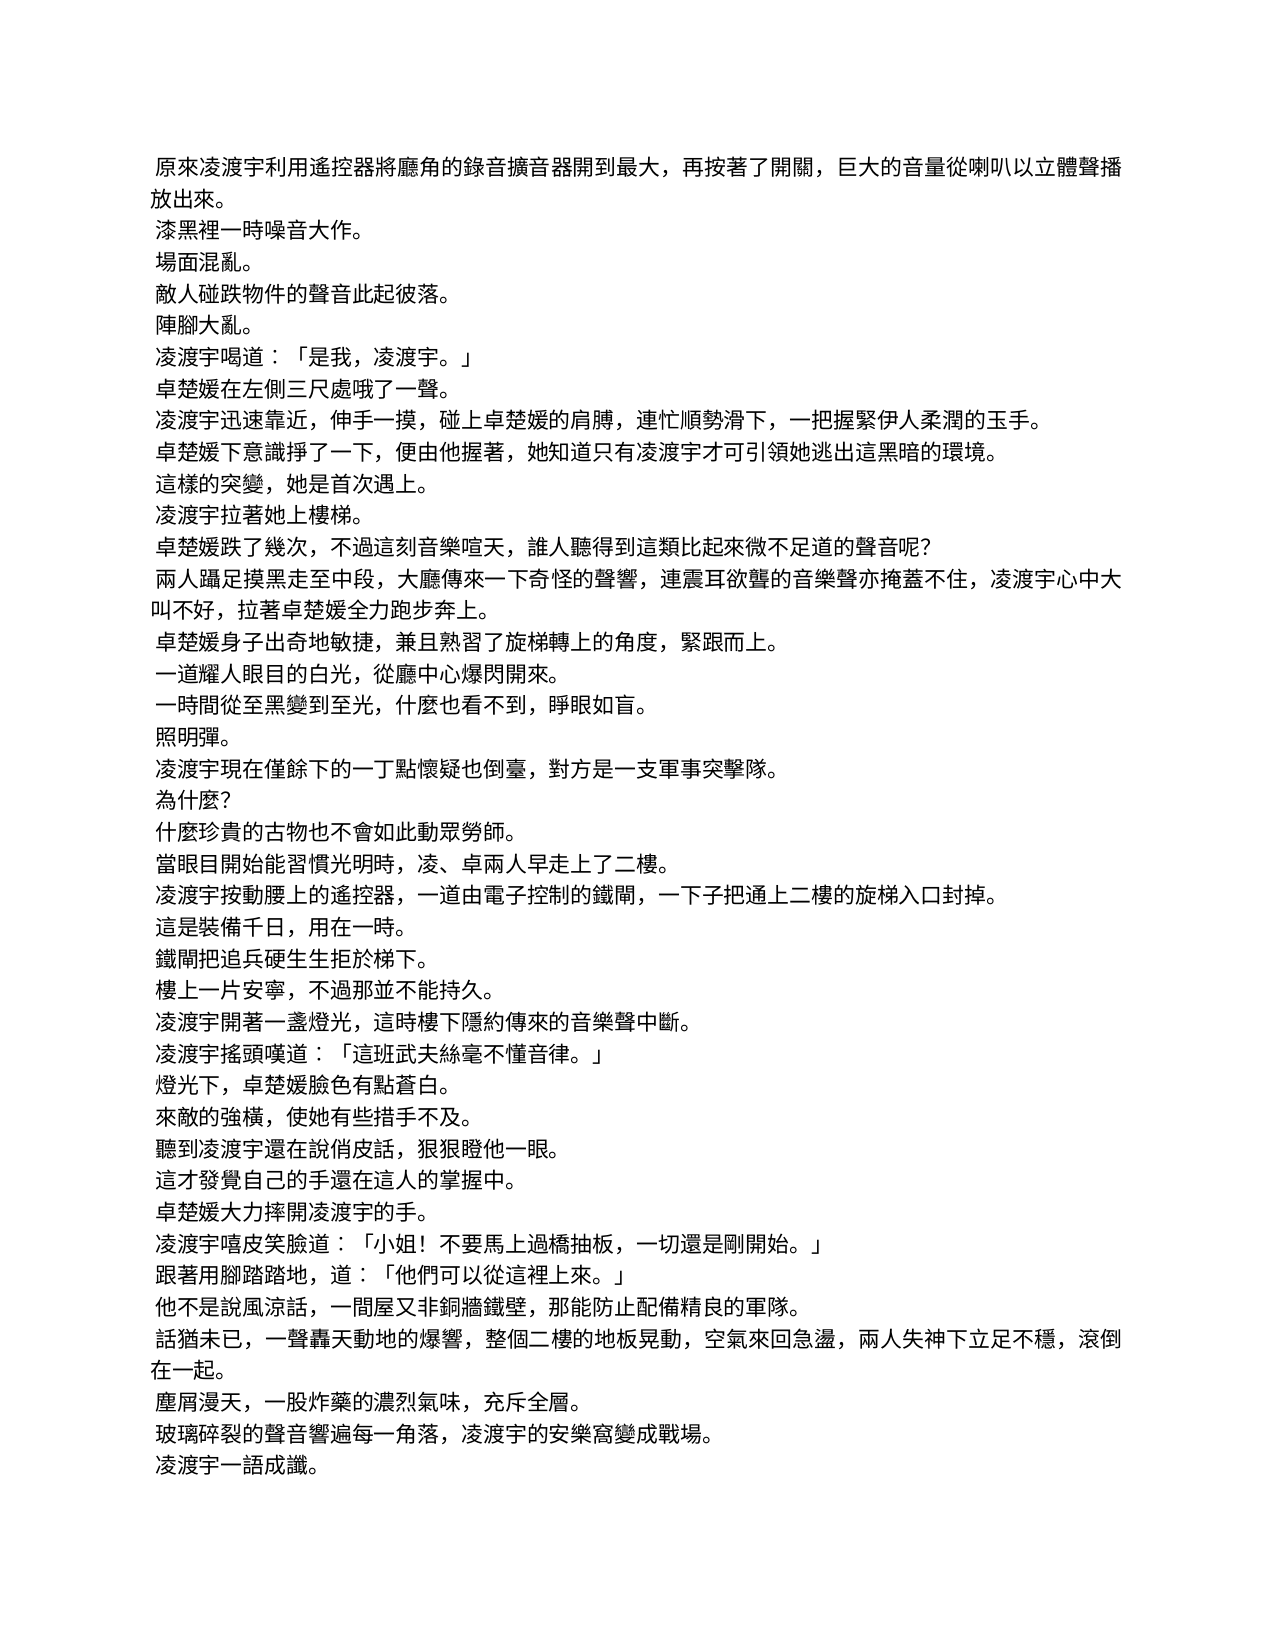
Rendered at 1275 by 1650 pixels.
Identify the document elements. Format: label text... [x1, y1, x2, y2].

text 凌渡宇搖頭嘆道︰「這班武夫絲毫不懂音律。」 [150, 1037, 1125, 1068]
text 卓楚媛在左側三尺處哦了一聲。 [150, 372, 1125, 403]
text 凌渡宇嘻皮笑臉道︰「小姐！不要馬上過橋抽板，一切還是剛開始。」 [150, 1227, 1125, 1258]
text 凌渡宇開著一盞燈光，這時樓下隱約傳來的音樂聲中斷。 [150, 1005, 1125, 1037]
text 聽到凌渡宇還在說俏皮話，狠狠瞪他一眼。 [150, 1132, 1125, 1163]
text 塵屑漫天，一股炸藥的濃烈氣味，充斥全層。 [150, 1385, 1125, 1417]
text 跟著用腳踏踏地，道︰「他們可以從這裡上來。」 [150, 1258, 1125, 1290]
text 場面混亂。 [150, 245, 1125, 277]
text 照明彈。 [150, 720, 1125, 752]
text 卓楚媛下意識掙了一下，便由他握著，她知道只有凌渡宇才可引領她逃出這黑暗的環境。 [150, 435, 1125, 467]
text 卓楚媛大力摔開凌渡宇的手。 [150, 1195, 1125, 1227]
text 燈光下，卓楚媛臉色有點蒼白。 [150, 1068, 1125, 1100]
text 陣腳大亂。 [150, 308, 1125, 340]
text 鐵閘把追兵硬生生拒於梯下。 [150, 942, 1125, 973]
text 卓楚媛身子出奇地敏捷，兼且熟習了旋梯轉上的角度，緊跟而上。 [150, 625, 1125, 657]
text 敵人碰跌物件的聲音此起彼落。 [150, 277, 1125, 308]
text 凌渡宇迅速靠近，伸手一摸，碰上卓楚媛的肩膊，連忙順勢滑下，一把握緊伊人柔潤的玉手。 [150, 403, 1125, 435]
text 漆黑裡一時噪音大作。 [150, 213, 1125, 245]
text 兩人躡足摸黑走至中段，大廳傳來一下奇怪的聲響，連震耳欲聾的音樂聲亦掩蓋不住，凌渡宇心中大叫不好，拉著卓楚媛全力跑步奔上。 [150, 562, 1125, 625]
text 他不是說風涼話，一間屋又非銅牆鐵壁，那能防止配備精良的軍隊。 [150, 1290, 1125, 1322]
text 凌渡宇一語成讖。 [150, 1448, 1125, 1480]
text 這才發覺自己的手還在這人的掌握中。 [150, 1163, 1125, 1195]
text 原來凌渡宇利用遙控器將廳角的錄音擴音器開到最大，再按著了開關，巨大的音量從喇叭以立體聲播放出來。 [150, 150, 1125, 213]
text 凌渡宇按動腰上的遙控器，一道由電子控制的鐵閘，一下子把通上二樓的旋梯入口封掉。 [150, 878, 1125, 910]
text 什麼珍貴的古物也不會如此動眾勞師。 [150, 815, 1125, 847]
text 凌渡宇現在僅餘下的一丁點懷疑也倒臺，對方是一支軍事突擊隊。 [150, 752, 1125, 783]
text 來敵的強橫，使她有些措手不及。 [150, 1100, 1125, 1132]
text 一道耀人眼目的白光，從廳中心爆閃開來。 [150, 657, 1125, 688]
text 玻璃碎裂的聲音響遍每一角落，凌渡宇的安樂窩變成戰場。 [150, 1417, 1125, 1448]
text 話猶未已，一聲轟天動地的爆響，整個二樓的地板晃動，空氣來回急盪，兩人失神下立足不穩，滾倒在一起。 [150, 1322, 1125, 1385]
text 卓楚媛跌了幾次，不過這刻音樂喧天，誰人聽得到這類比起來微不足道的聲音呢？ [150, 530, 1125, 562]
text 當眼目開始能習慣光明時，凌、卓兩人早走上了二樓。 [150, 847, 1125, 878]
text 這是裝備千日，用在一時。 [150, 910, 1125, 942]
text 樓上一片安寧，不過那並不能持久。 [150, 973, 1125, 1005]
text 這樣的突變，她是首次遇上。 [150, 467, 1125, 498]
text 凌渡宇喝道︰「是我，凌渡宇。」 [150, 340, 1125, 372]
text 為什麼？ [150, 783, 1125, 815]
text 凌渡宇拉著她上樓梯。 [150, 498, 1125, 530]
text 一時間從至黑變到至光，什麼也看不到，睜眼如盲。 [150, 688, 1125, 720]
